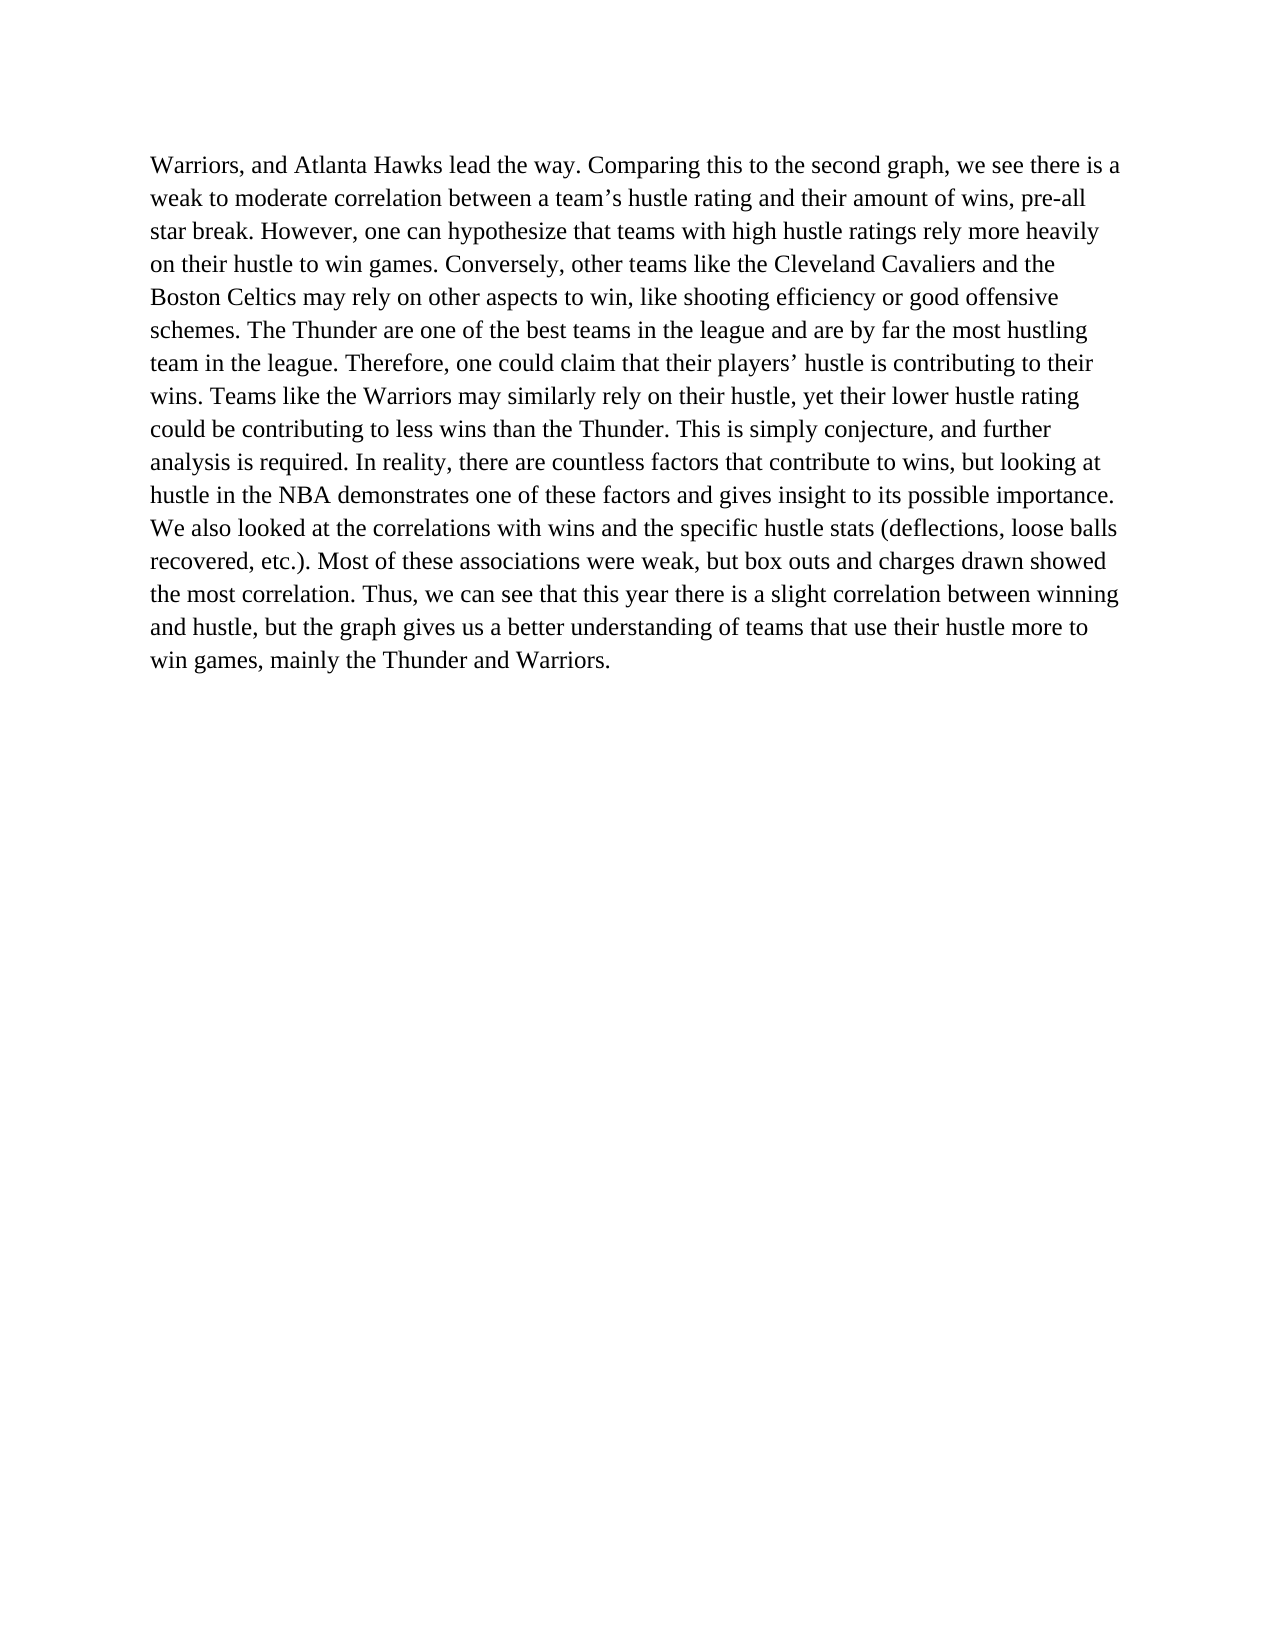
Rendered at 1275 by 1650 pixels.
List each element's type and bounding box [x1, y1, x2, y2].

text [150, 150, 1125, 674]
